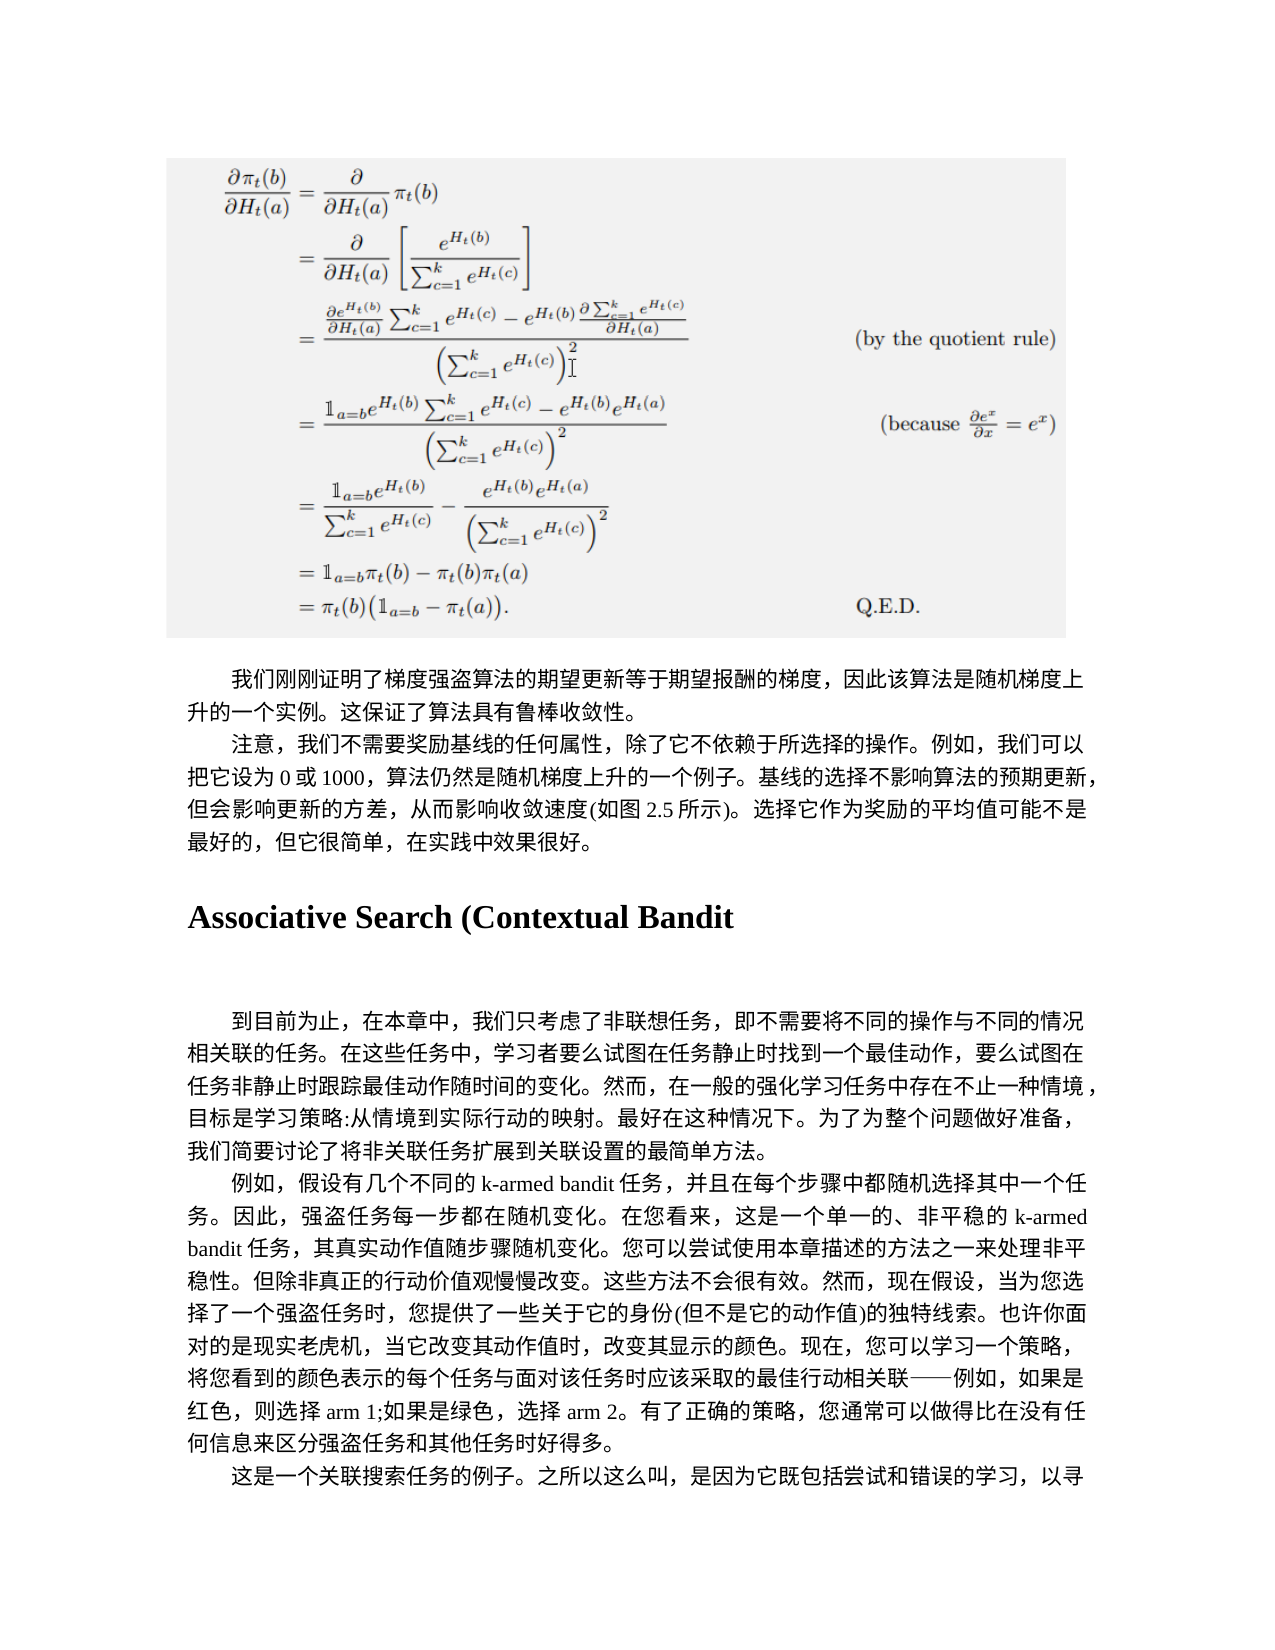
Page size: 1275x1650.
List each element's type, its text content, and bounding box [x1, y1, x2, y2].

text 注意，我们不需要奖励基线的任何属性，除了它不依赖于所选择的操作。例如，我们可以把它设为0或1000，算法仍然是随机梯度上升的一个例子。基线的选择不影响算法的预期更新，但会影响更新的方差，从而影响收敛速度(如图2.5所示)。选择它作为奖励的平均值可能不是最好的，但它很简单，在实践中效果很好。 [187, 727, 1087, 857]
text 我们刚刚证明了梯度强盗算法的期望更新等于期望报酬的梯度，因此该算法是随机梯度上升的一个实例。这保证了算法具有鲁棒收敛性。 [187, 662, 1087, 727]
picture [166, 158, 1066, 638]
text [187, 1458, 1087, 1491]
subtitle Associative Search (Contextual Bandit [187, 884, 1087, 949]
text 例如，假设有几个不同的k-armed bandit任务，并且在每个步骤中都随机选择其中一个任务。因此，强盗任务每一步都在随机变化。在您看来，这是一个单一的、非平稳的k-armed bandit任务，其真实动作值随步骤随机变化。您可以尝试使用本章描述的方法之一来处理非平稳性。但除非真正的行动价值观慢慢改变。这些方法不会很有效。然而，现在假设，当为您选择了一个强盗任务时，您提供了一些关于它的身份(但不是它的动作值)的独特线索。也许你面对的是现实老虎机，当它改变其动作值时，改变其显示的颜色。现在，您可以学习一个策略，将您看到的颜色表示的每个任务与面对该任务时应该采取的最佳行动相关联——例如，如果是红色，则选择arm 1;如果是绿色，选择arm 2。有了正确的策略，您通常可以做得比在没有任何信息来区分强盗任务和其他任务时好得多。 [187, 1166, 1087, 1458]
text 到目前为止，在本章中，我们只考虑了非联想任务，即不需要将不同的操作与不同的情况相关联的任务。在这些任务中，学习者要么试图在任务静止时找到一个最佳动作，要么试图在任务非静止时跟踪最佳动作随时间的变化。然而，在一般的强化学习任务中存在不止一种情境，目标是学习策略:从情境到实际行动的映射。最好在这种情况下。为了为整个问题做好准备，我们简要讨论了将非关联任务扩展到关联设置的最简单方法。 [187, 1003, 1087, 1166]
